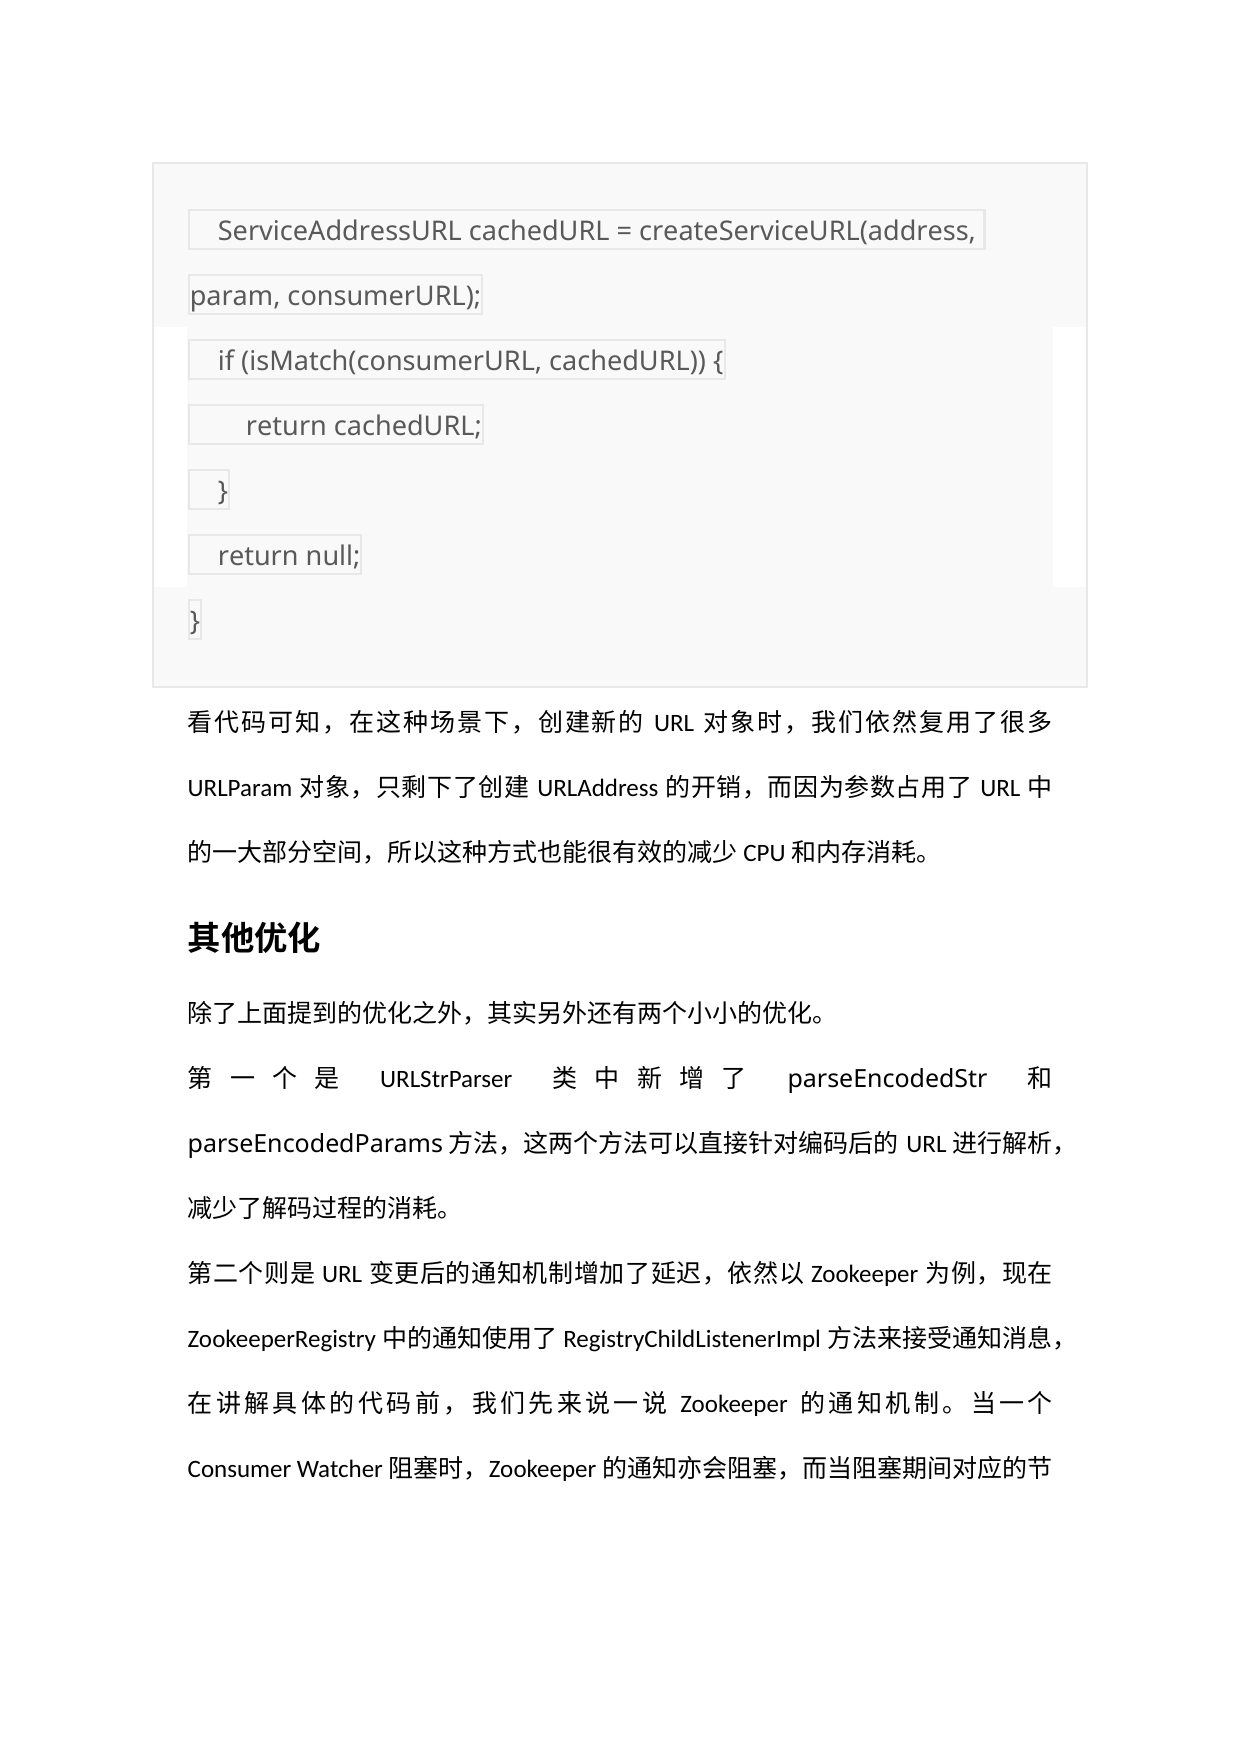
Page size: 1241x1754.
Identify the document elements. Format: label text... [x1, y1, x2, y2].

text 除了上面提到的优化之外，其实另外还有两个小小的优化。 [187, 979, 1053, 1044]
text if (isMatch(consumerURL, cachedURL)) { [187, 327, 1053, 392]
text } [154, 552, 1086, 686]
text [187, 1239, 1053, 1499]
subtitle 其他优化 [187, 904, 1053, 969]
text 第一个是 URLStrParser 类中新增了 parseEncodedStr 和 parseEncodedParams 方法，这两个方法可以直接针对编码后的 URL 进行解析，减少了解码过程的消耗。 [187, 1044, 1053, 1239]
text return cachedURL; [187, 392, 1053, 457]
text } [187, 457, 1053, 522]
text ServiceAddressURL cachedURL = createServiceURL(address, param, consumerURL); [154, 164, 1086, 327]
text 看代码可知，在这种场景下，创建新的 URL 对象时，我们依然复用了很多 URLParam 对象，只剩下了创建 URLAddress 的开销，而因为参数占用了 URL 中的一大部分空间，所以这种方式也能很有效的减少 CPU 和内存消耗。 [187, 688, 1053, 883]
text return null; [187, 522, 1053, 552]
